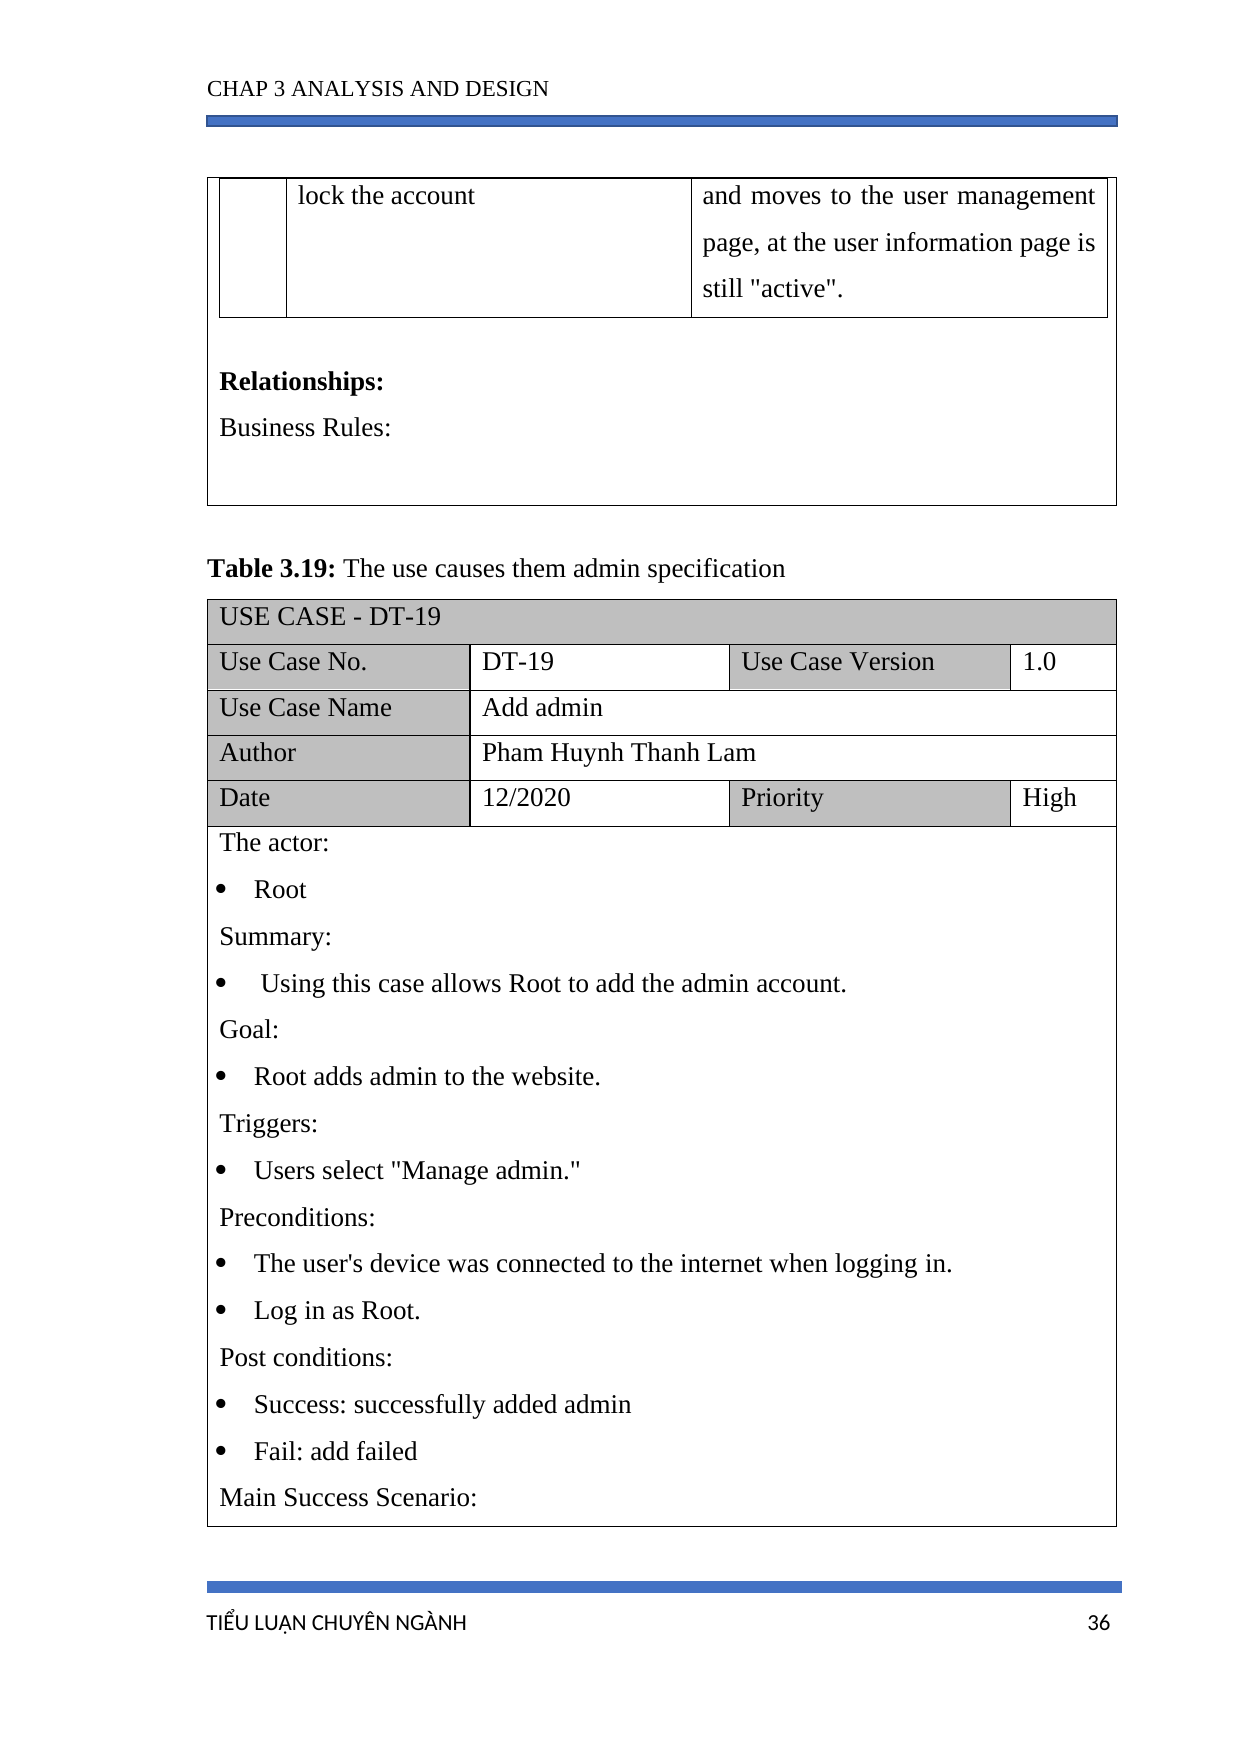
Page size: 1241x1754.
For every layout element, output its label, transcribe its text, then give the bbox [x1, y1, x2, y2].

table_cell Date [208, 781, 469, 826]
table_cell Use Case Version [730, 645, 1010, 689]
table_cell Pham Huynh Thanh Lam [471, 736, 1116, 780]
text Table 3.19: The use causes them admin specification [207, 552, 1122, 583]
table_cell 1.0 [1011, 645, 1116, 689]
table_cell Priority [730, 781, 1010, 826]
table_header USE CASE - DT-19 [208, 600, 1116, 644]
table_cell Use Case Name [208, 691, 469, 735]
table_cell 12/2020 [471, 781, 729, 826]
table_cell Use Case No. [208, 645, 469, 689]
table_cell DT-19 [471, 645, 729, 689]
table_cell Author [208, 736, 469, 780]
table_cell Add admin [471, 691, 1116, 735]
table_cell High [1011, 781, 1116, 826]
